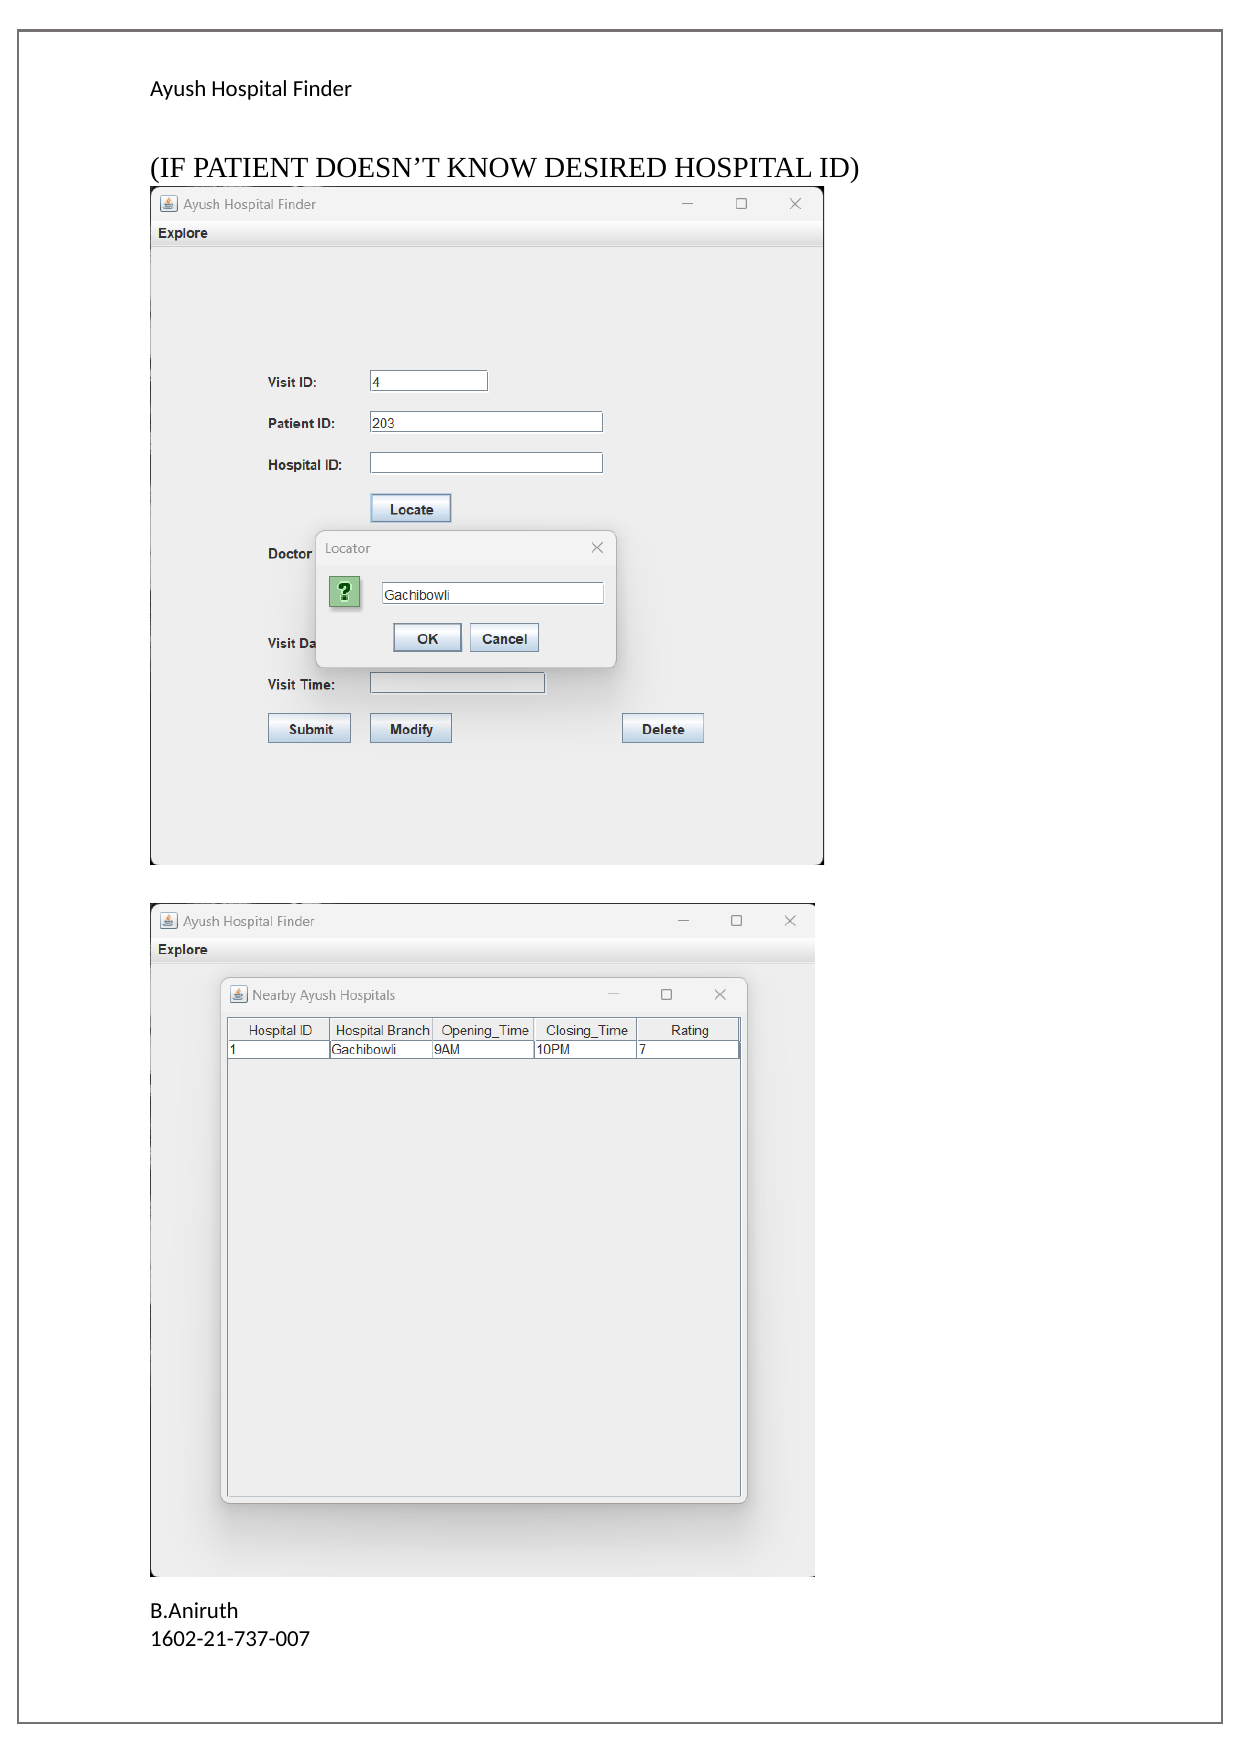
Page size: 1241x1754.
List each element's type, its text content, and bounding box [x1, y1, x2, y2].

text (IF PATIENT DOESN’T KNOW DESIRED HOSPITAL ID) [150, 150, 1090, 183]
picture [150, 186, 825, 865]
picture [150, 903, 815, 1577]
